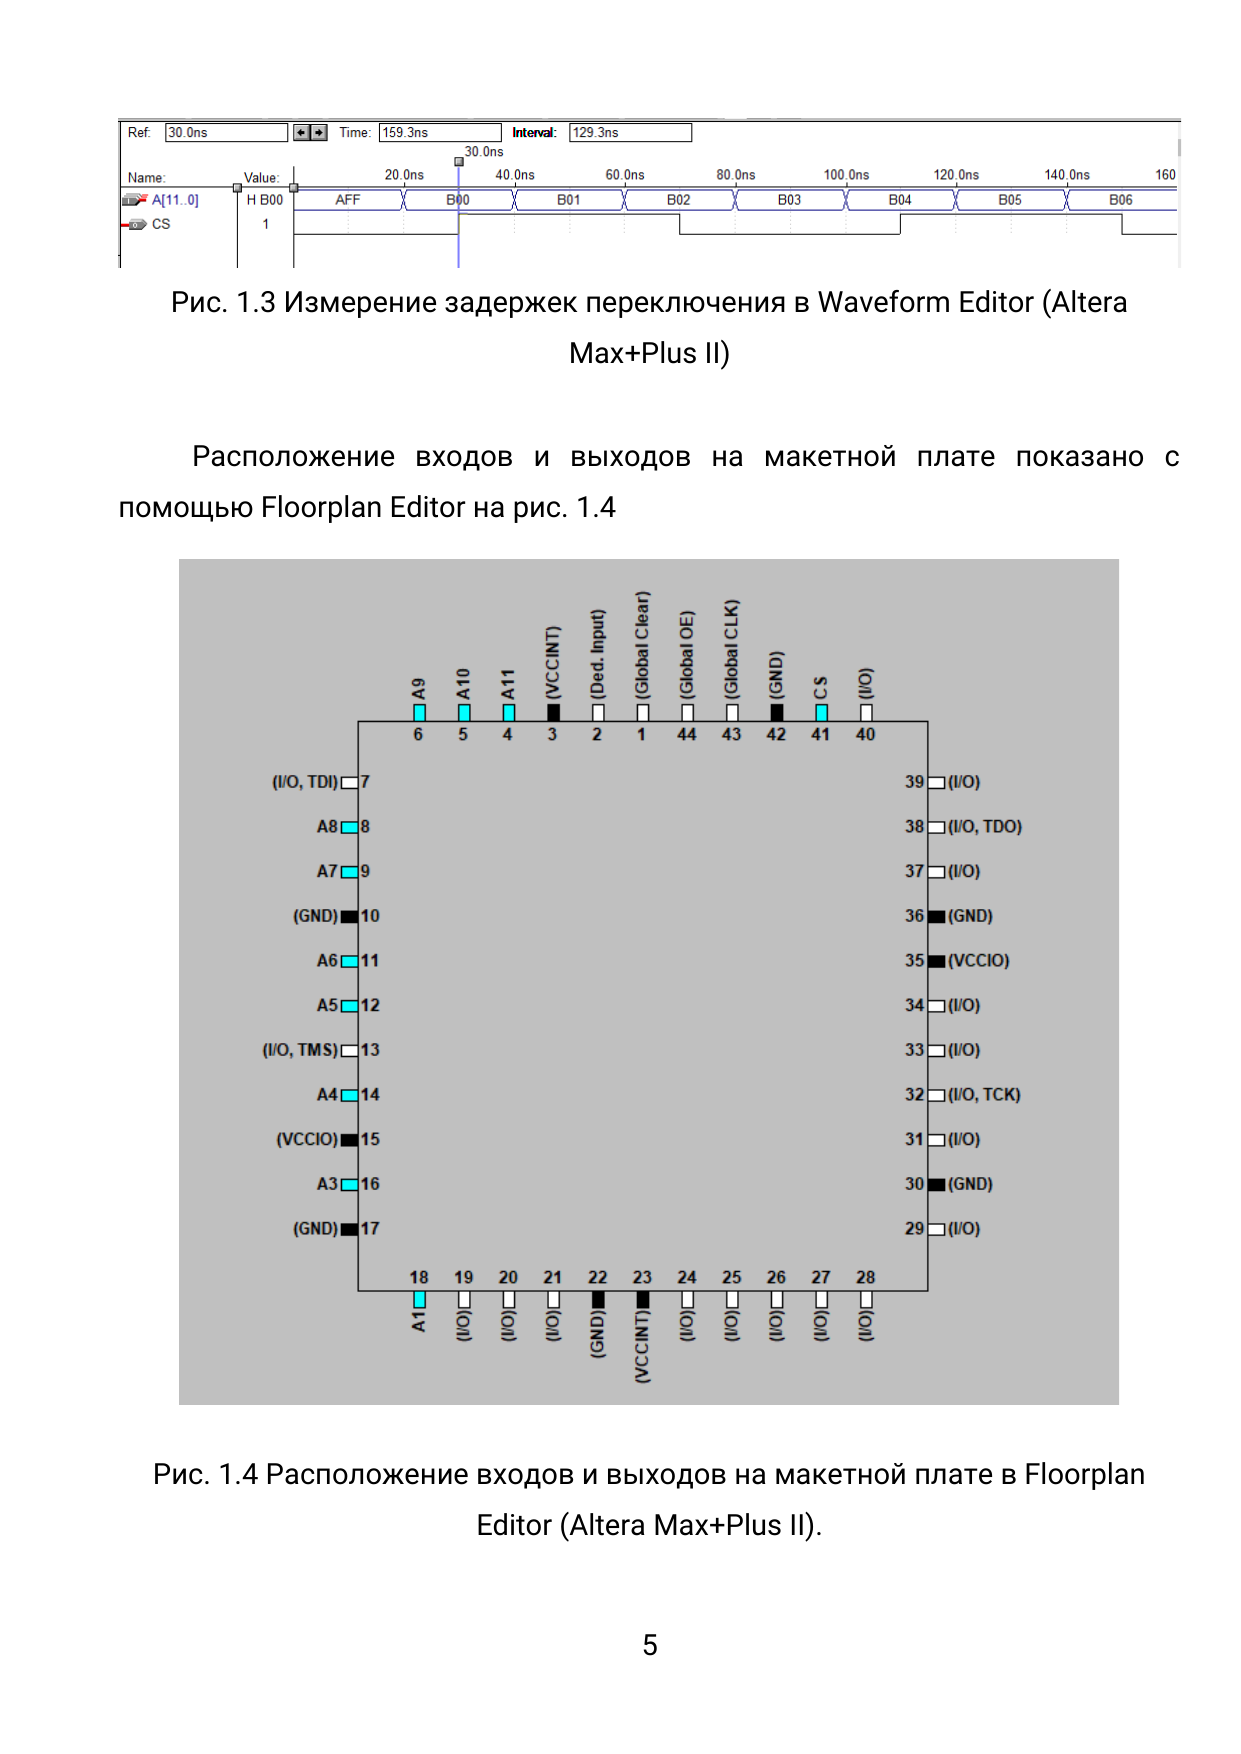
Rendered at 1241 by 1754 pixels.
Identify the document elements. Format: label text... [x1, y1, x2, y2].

picture [179, 559, 1120, 1405]
picture [118, 118, 1182, 268]
text Расположение входов и выходов на макетной плате показано с помощью Floorplan Editor на рис. 1.4 [118, 439, 1181, 524]
text Рис. 1.3 Измерение задержек переключения в Waveform Editor (Altera Max+Plus II) [118, 285, 1181, 371]
